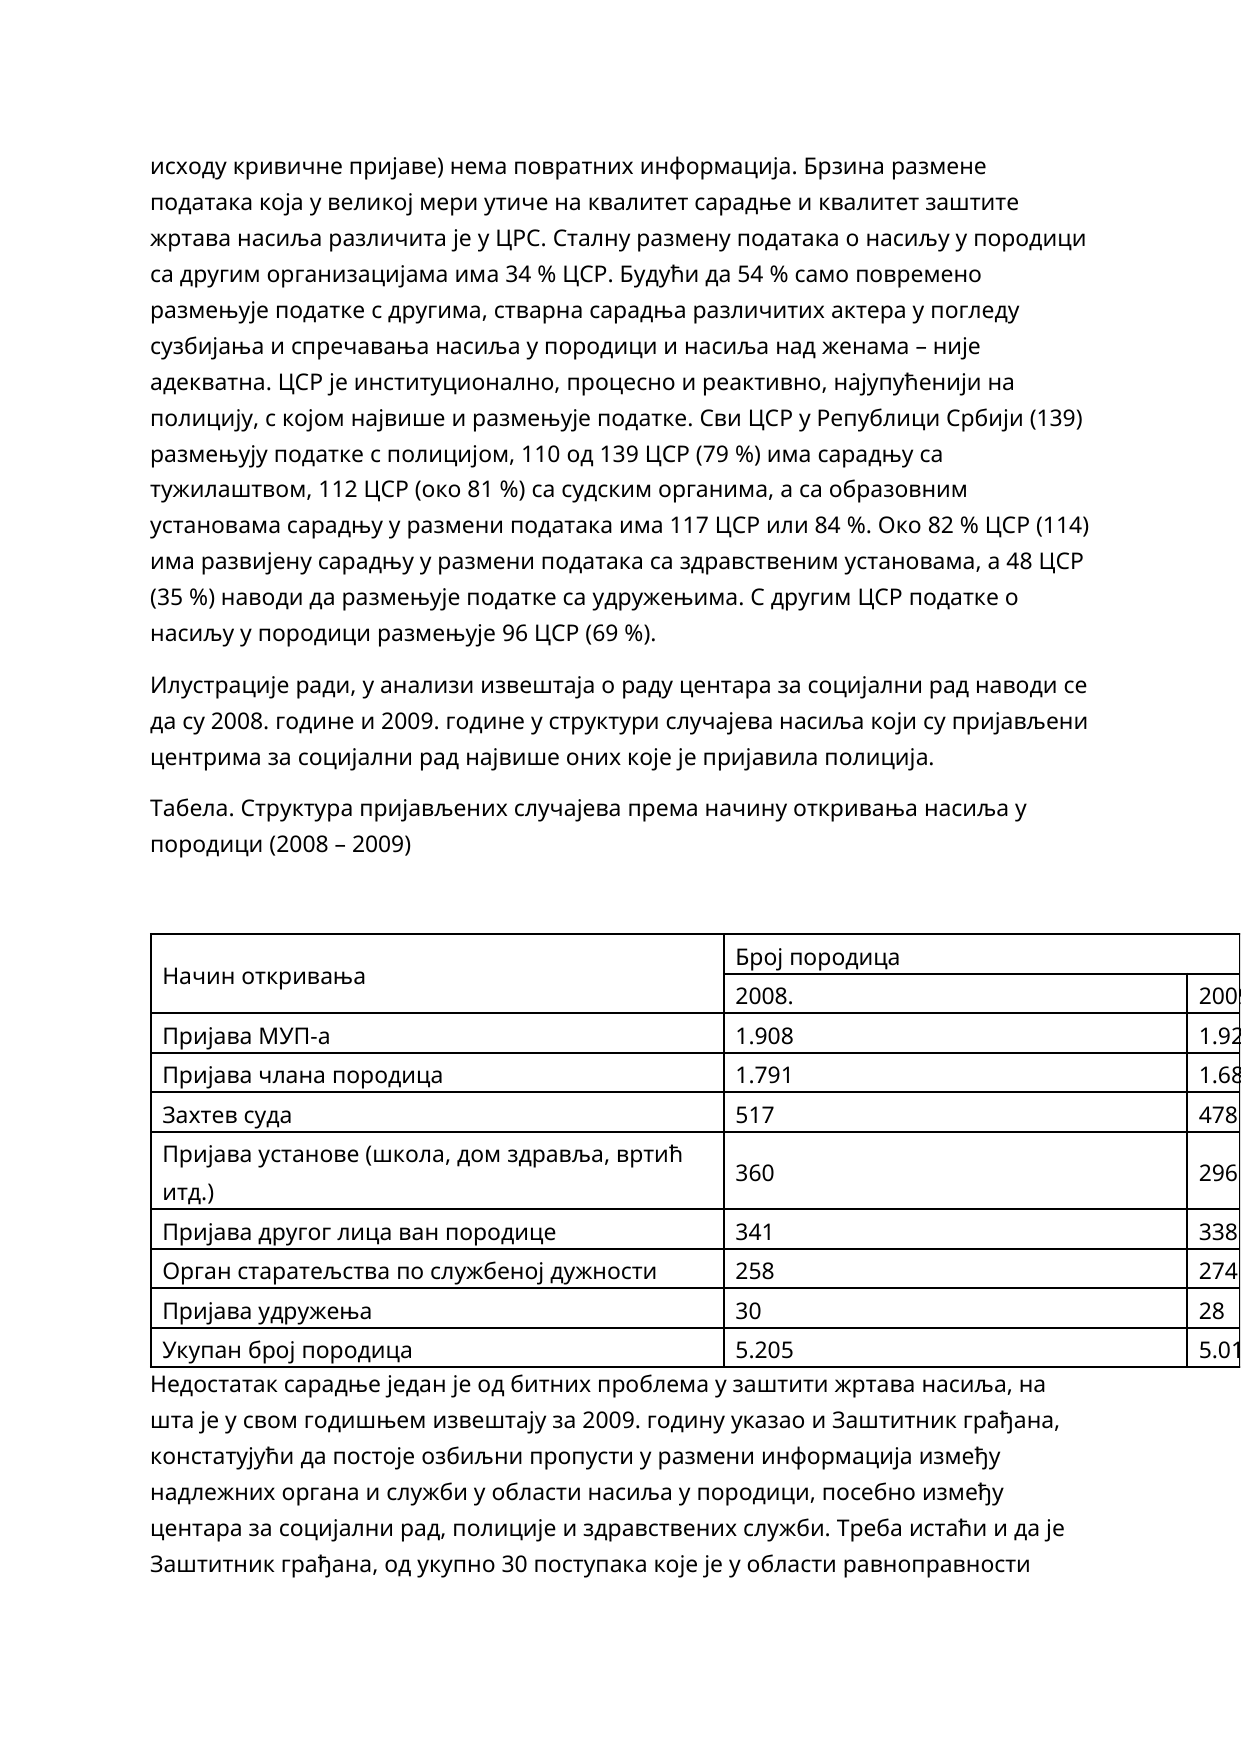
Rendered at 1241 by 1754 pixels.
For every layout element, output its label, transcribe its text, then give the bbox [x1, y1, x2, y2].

table_cell 1.908 [725, 1014, 1186, 1052]
table_cell 258 [725, 1250, 1186, 1287]
table_cell 1.681 [1188, 1054, 1239, 1091]
table_cell 341 [725, 1210, 1186, 1247]
table_cell 338 [1188, 1210, 1239, 1247]
table_cell Пријава установе (школа, дом здравља, вртић итд.) [152, 1133, 723, 1208]
table_cell Пријава члана породица [152, 1054, 723, 1091]
table_cell 30 [725, 1289, 1186, 1327]
table_cell 28 [1188, 1289, 1239, 1327]
table_cell Захтев суда [152, 1093, 723, 1131]
table_cell 478 [1188, 1093, 1239, 1131]
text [150, 150, 1090, 648]
table_cell 5.019 [1188, 1329, 1239, 1366]
table_cell Укупан број породица [152, 1329, 723, 1366]
table_cell Пријава МУП-а [152, 1014, 723, 1052]
table_cell 360 [725, 1133, 1186, 1208]
table_cell 2008. [725, 975, 1186, 1012]
table_cell 296 [1188, 1133, 1239, 1208]
table_header Начин откривања [152, 935, 723, 1012]
table_cell 274 [1188, 1250, 1239, 1287]
text Табела. Структура пријављених случајева према начину откривања насиља у породици (2008 – 2009) [150, 792, 1090, 859]
table_cell 5.205 [725, 1329, 1186, 1366]
table_header Број породица [725, 935, 1239, 972]
table_cell 1.924 [1188, 1014, 1239, 1052]
table_cell 517 [725, 1093, 1186, 1131]
table_cell 1.791 [725, 1054, 1186, 1091]
table_cell Пријава удружења [152, 1289, 723, 1327]
text Илустрације ради, у анализи извештаја о раду центара за социјални рад наводи се да су 2008. године и 2009. године у структури случајева насиља који су пријављени центрима за социјални рад највише оних које је пријавила полиција. [150, 669, 1090, 772]
table_cell 2009. [1188, 975, 1239, 1012]
table_cell Орган старатељства по службеној дужности [152, 1250, 723, 1287]
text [150, 1368, 1090, 1579]
table_cell Пријава другог лица ван породице [152, 1210, 723, 1247]
